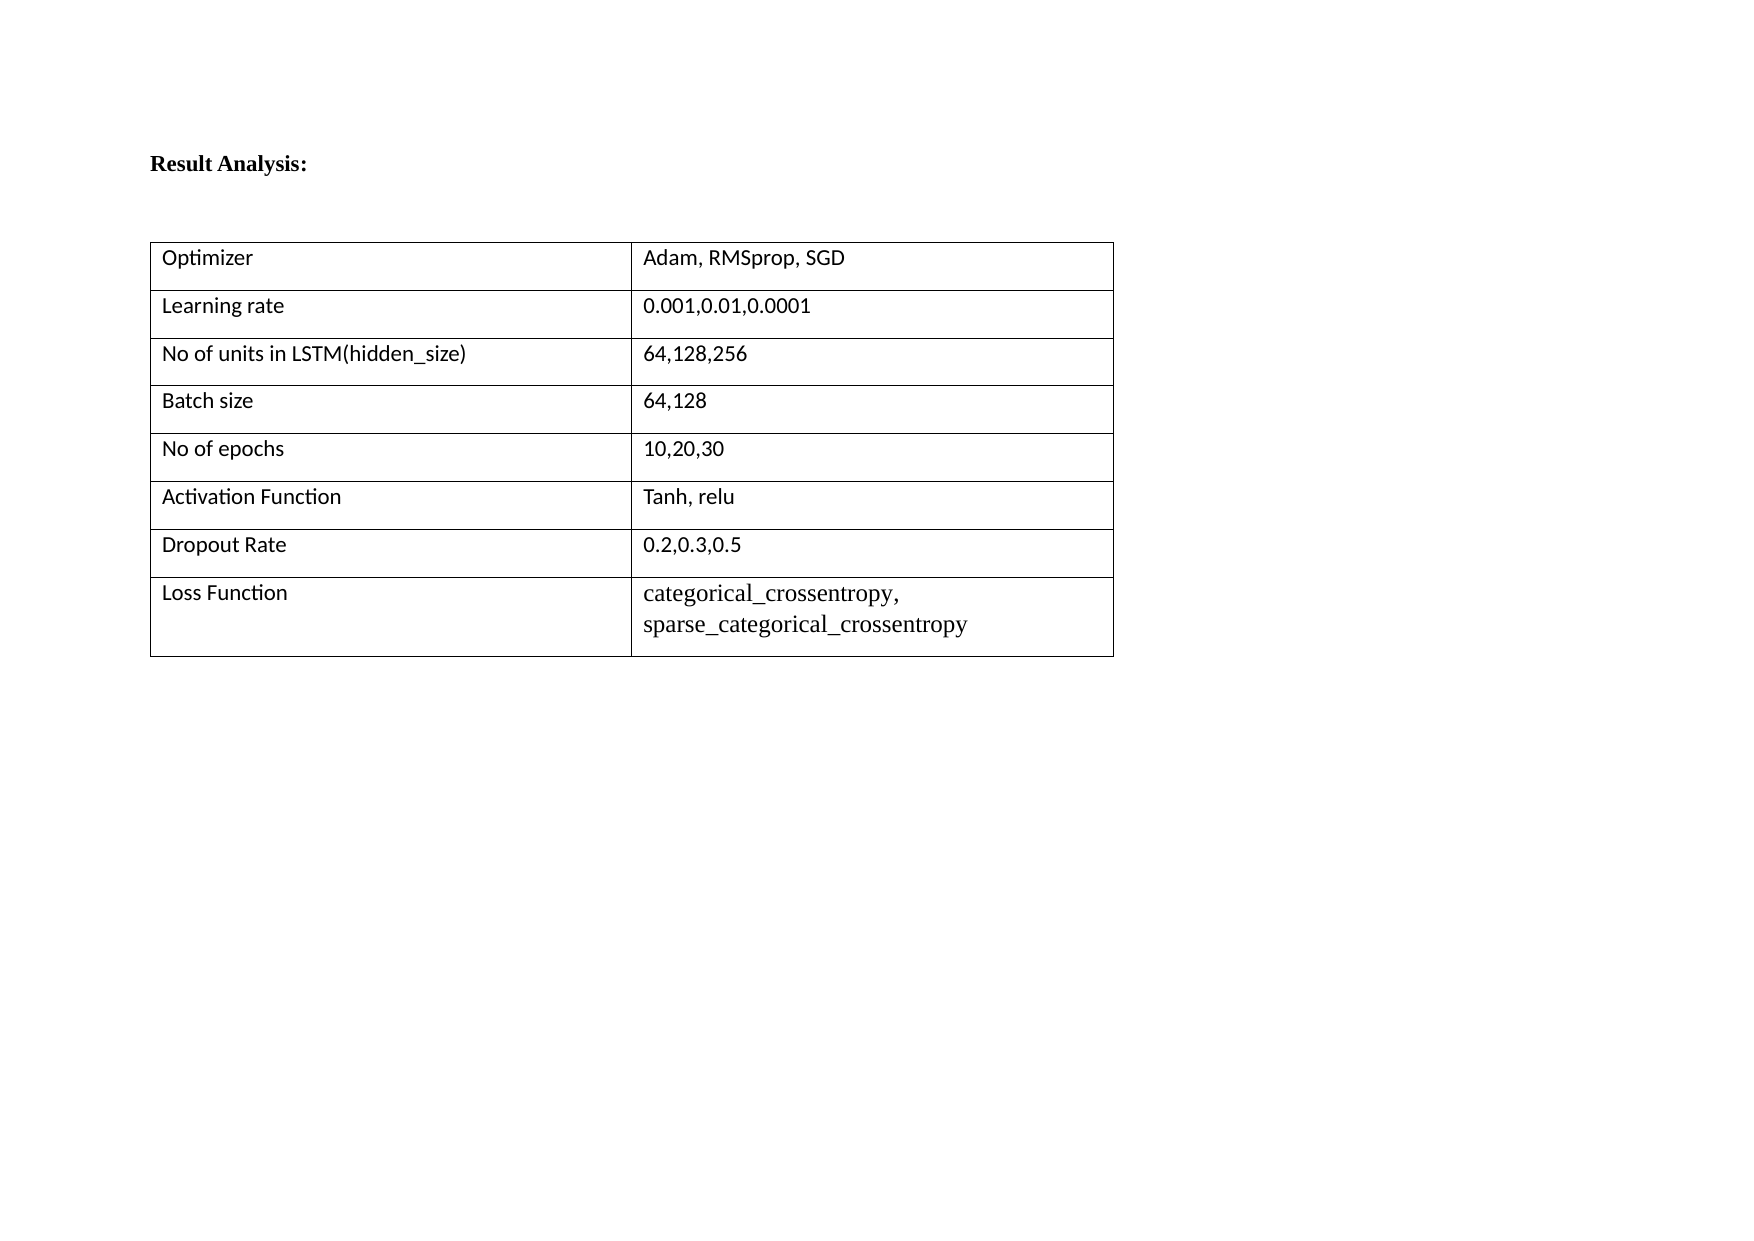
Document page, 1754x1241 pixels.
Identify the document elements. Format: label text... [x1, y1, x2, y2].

table_cell No of units in LSTM(hidden_size) [151, 339, 631, 385]
table_cell Learning rate [151, 291, 631, 338]
table_header Adam, RMSprop, SGD [632, 243, 1113, 290]
table_cell Activation Function [151, 482, 631, 529]
table_cell Tanh, relu [632, 482, 1113, 529]
table_header Optimizer [151, 243, 631, 290]
table_cell No of epochs [151, 434, 631, 481]
table_cell 10,20,30 [632, 434, 1113, 481]
table_cell Batch size [151, 386, 631, 433]
table_cell 64,128,256 [632, 339, 1113, 385]
table_cell 0.001,0.01,0.0001 [632, 291, 1113, 338]
text Result Analysis: [150, 150, 1604, 176]
table_cell categorical_crossentropy, sparse_categorical_crossentropy [632, 578, 1113, 656]
table_cell Dropout Rate [151, 530, 631, 577]
table_cell 0.2,0.3,0.5 [632, 530, 1113, 577]
table_cell Loss Function [151, 578, 631, 656]
table_cell 64,128 [632, 386, 1113, 433]
